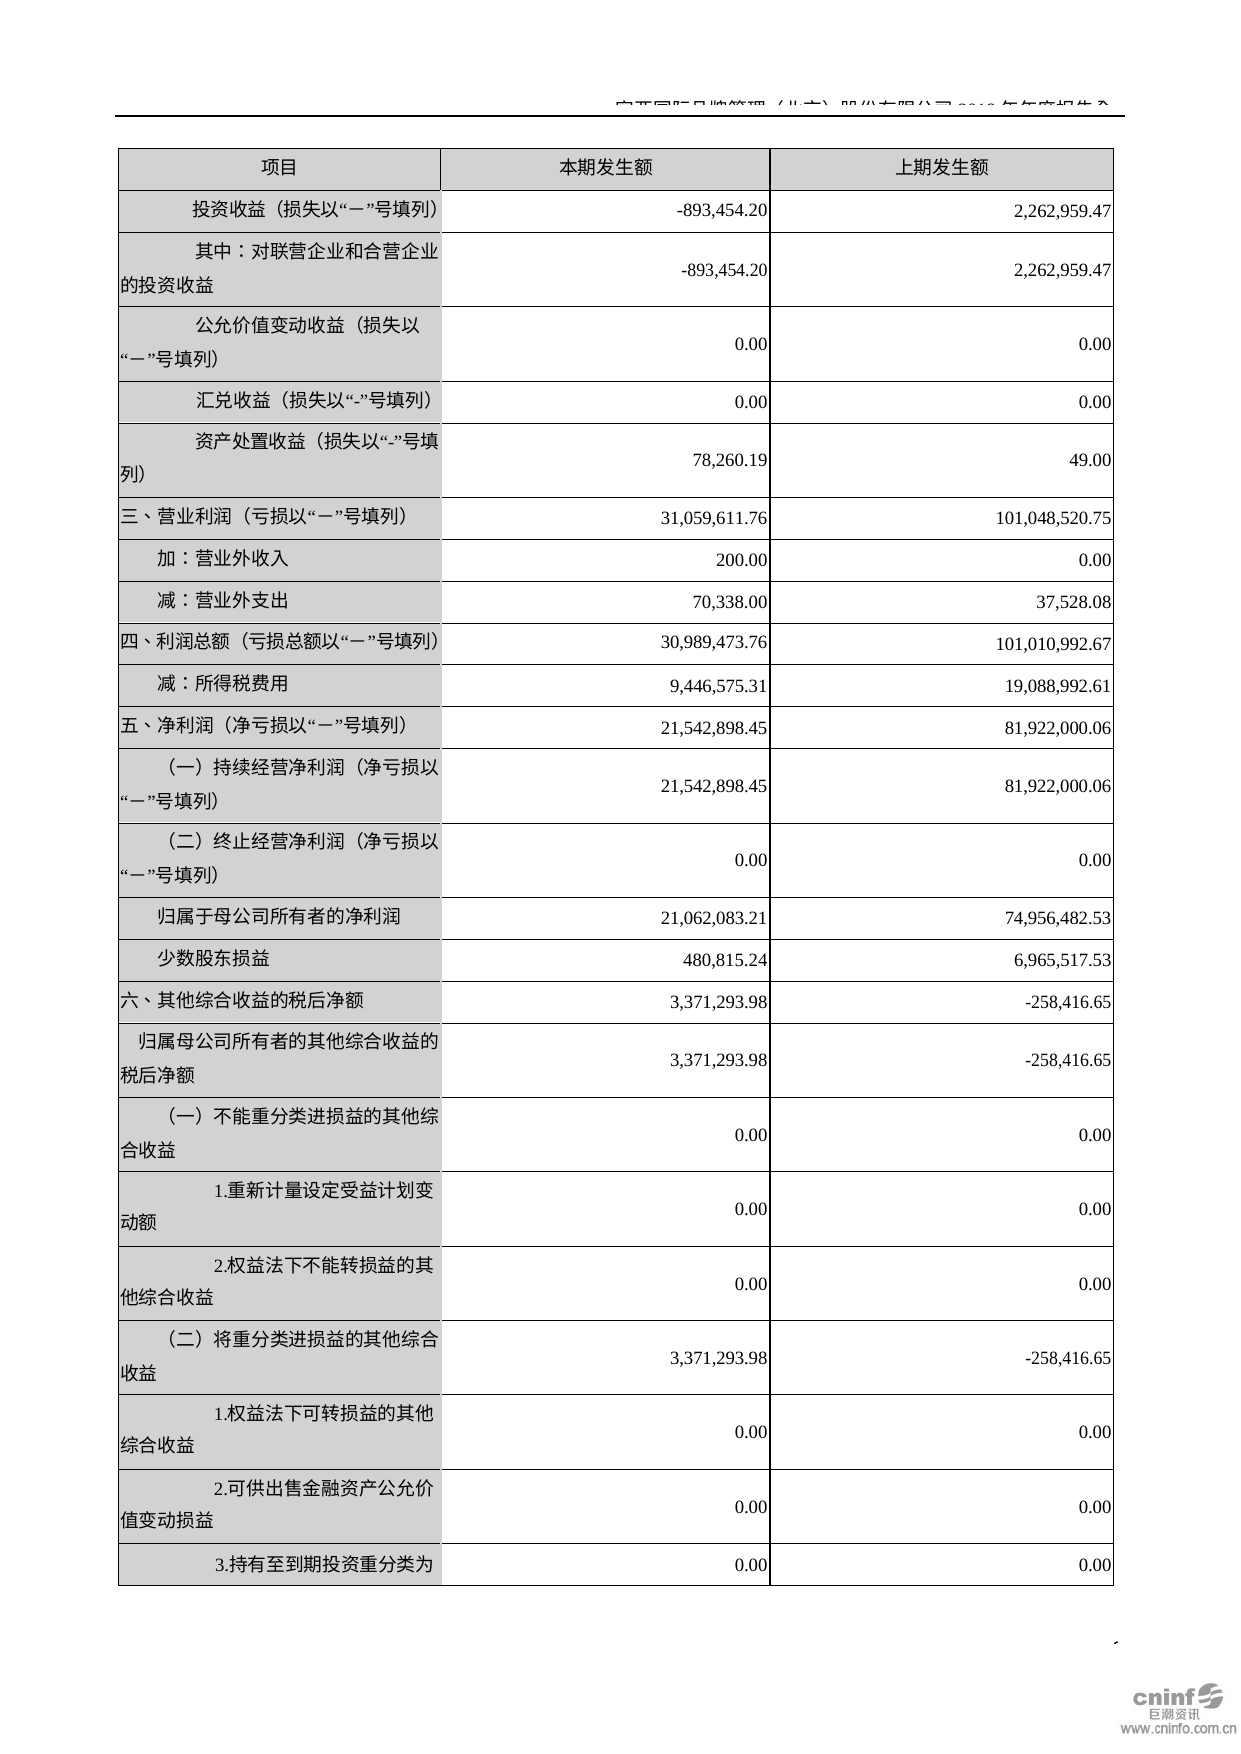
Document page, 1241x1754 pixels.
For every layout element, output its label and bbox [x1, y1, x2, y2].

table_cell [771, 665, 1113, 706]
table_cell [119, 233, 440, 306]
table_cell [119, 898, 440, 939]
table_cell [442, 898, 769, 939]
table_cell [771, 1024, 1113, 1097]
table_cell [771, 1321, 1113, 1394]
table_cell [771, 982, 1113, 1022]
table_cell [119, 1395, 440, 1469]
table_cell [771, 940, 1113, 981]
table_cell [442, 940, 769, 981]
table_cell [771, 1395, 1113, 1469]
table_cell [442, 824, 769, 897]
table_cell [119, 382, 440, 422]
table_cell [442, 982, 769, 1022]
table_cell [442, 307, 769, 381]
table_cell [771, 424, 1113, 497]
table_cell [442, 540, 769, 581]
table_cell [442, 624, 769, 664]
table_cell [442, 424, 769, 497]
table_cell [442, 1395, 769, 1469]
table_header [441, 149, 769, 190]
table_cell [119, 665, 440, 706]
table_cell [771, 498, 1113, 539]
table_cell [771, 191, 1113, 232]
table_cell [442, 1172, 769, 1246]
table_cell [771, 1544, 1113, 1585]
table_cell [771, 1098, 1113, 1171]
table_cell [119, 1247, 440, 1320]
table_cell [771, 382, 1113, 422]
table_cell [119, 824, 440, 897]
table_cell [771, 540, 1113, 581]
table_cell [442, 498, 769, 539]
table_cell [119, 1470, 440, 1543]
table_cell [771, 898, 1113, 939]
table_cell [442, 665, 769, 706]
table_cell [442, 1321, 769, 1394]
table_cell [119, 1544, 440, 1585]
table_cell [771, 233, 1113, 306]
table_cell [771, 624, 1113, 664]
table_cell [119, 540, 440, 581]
picture [1115, 1680, 1240, 1737]
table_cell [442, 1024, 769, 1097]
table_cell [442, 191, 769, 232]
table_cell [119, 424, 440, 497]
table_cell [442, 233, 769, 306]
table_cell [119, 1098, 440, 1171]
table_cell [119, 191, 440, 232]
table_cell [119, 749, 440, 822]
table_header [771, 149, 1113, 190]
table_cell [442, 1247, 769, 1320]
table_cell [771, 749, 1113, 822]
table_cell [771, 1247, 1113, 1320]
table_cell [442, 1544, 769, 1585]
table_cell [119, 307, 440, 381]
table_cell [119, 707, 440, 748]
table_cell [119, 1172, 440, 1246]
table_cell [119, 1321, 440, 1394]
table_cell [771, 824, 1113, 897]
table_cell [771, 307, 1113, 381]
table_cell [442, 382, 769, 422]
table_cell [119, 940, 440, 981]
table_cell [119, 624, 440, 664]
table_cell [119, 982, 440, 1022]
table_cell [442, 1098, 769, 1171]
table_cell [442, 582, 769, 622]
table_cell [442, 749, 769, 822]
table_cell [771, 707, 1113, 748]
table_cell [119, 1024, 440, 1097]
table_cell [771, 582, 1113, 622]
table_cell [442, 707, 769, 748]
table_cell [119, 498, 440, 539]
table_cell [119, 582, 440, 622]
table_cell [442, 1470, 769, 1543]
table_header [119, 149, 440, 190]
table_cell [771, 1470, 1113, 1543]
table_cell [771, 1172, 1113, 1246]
